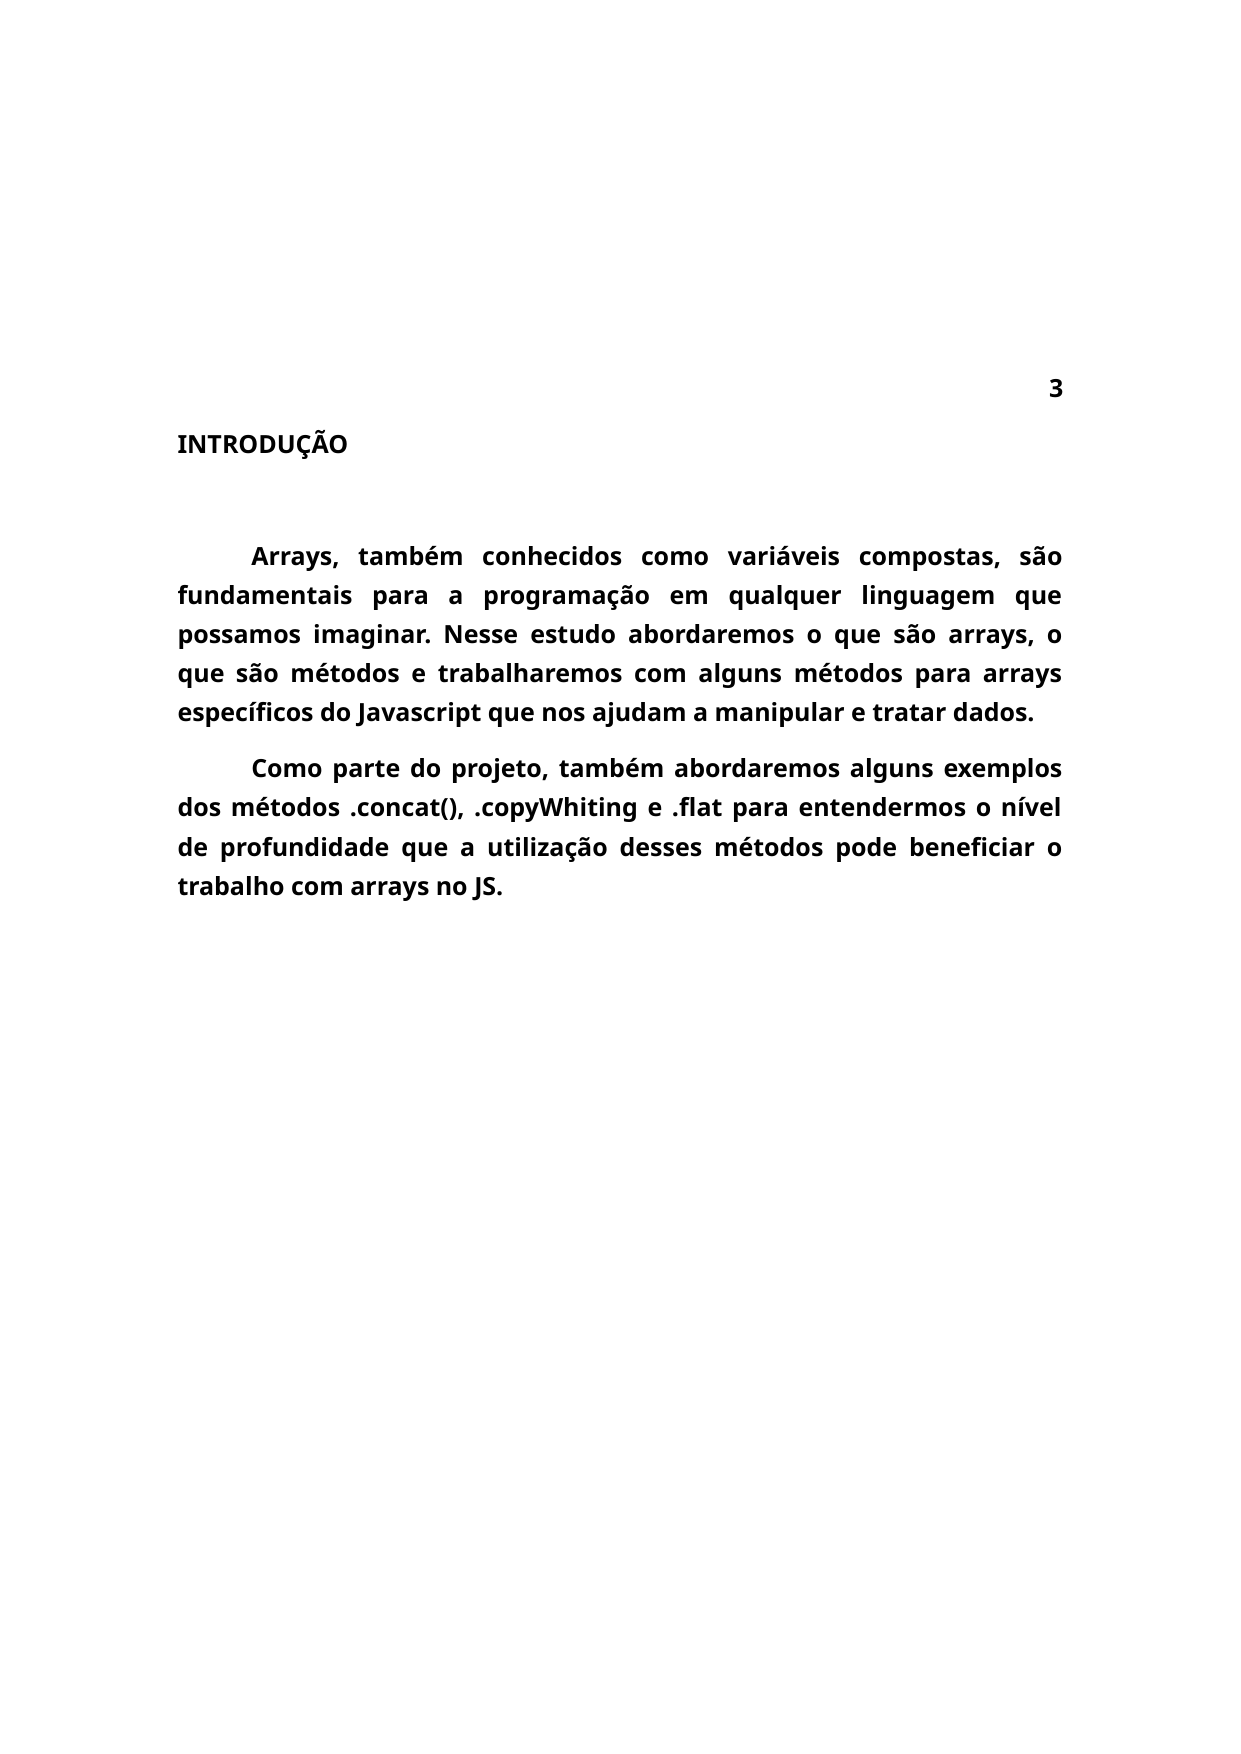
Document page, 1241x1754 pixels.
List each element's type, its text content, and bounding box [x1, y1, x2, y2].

text INTRODUÇÃO [177, 427, 1063, 461]
text Arrays, também conhecidos como variáveis compostas, são fundamentais para a programação em qualquer linguagem que possamos imaginar. Nesse estudo abordaremos o que são arrays, o que são métodos e trabalharemos com alguns métodos para arrays específicos do Javascript que nos ajudam a manipular e tratar dados. [177, 538, 1063, 729]
text Como parte do projeto, também abordaremos alguns exemplos dos métodos .concat(), .copyWhiting e .flat para entendermos o nível de profundidade que a utilização desses métodos pode beneficiar o trabalho com arrays no JS. [177, 751, 1063, 902]
text 3 [177, 371, 1063, 405]
